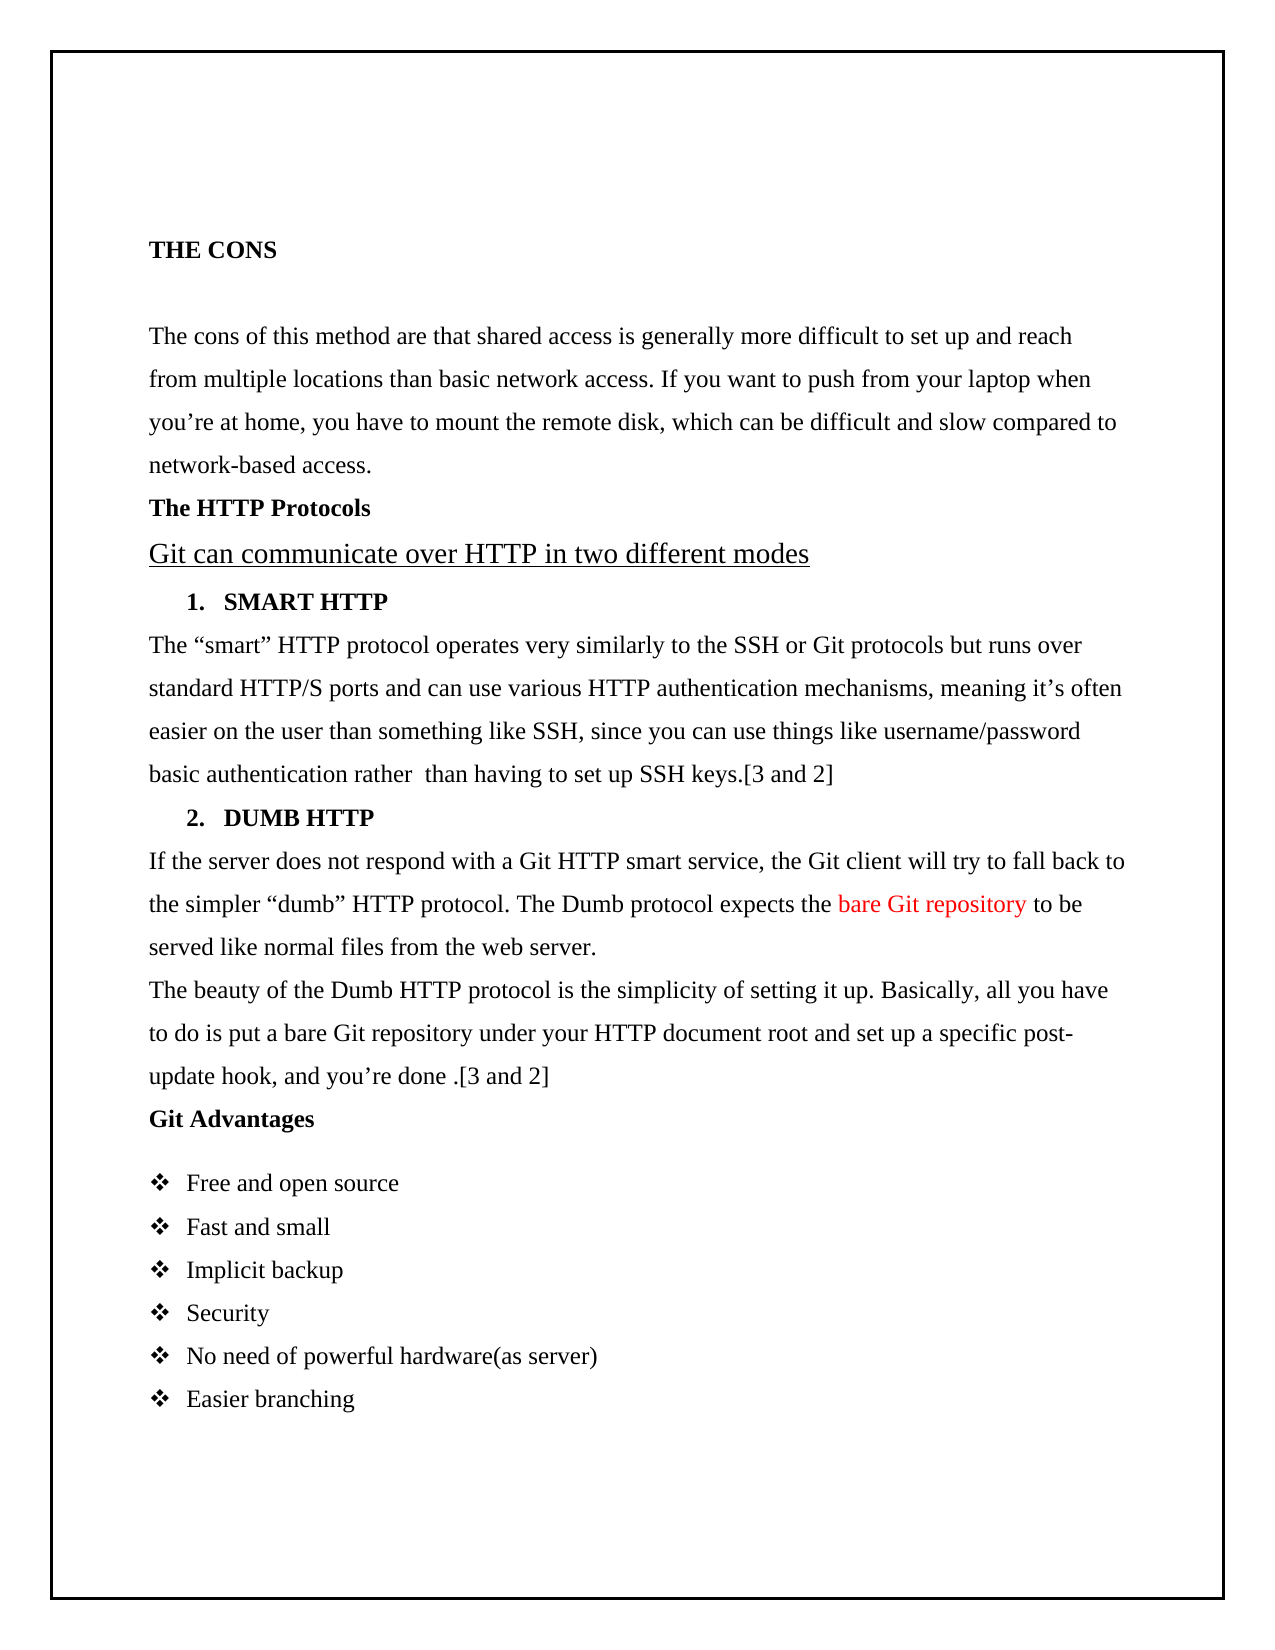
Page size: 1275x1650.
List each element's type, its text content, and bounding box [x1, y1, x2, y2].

list No need of powerful hardware(as server) [148, 1341, 1126, 1370]
list Fast and small [148, 1212, 1126, 1240]
list SMART HTTP [186, 587, 1126, 616]
text The “smart” HTTP protocol operates very similarly to the SSH or Git protocols but runs over standard HTTP/S ports and can use various HTTP authentication mechanisms, meaning it’s often easier on the user than something like SSH, since you can use things like username/password basic authentication rather than having to set up SSH keys.[3 and 2] [148, 630, 1126, 788]
text The cons of this method are that shared access is generally more difficult to set up and reach from multiple locations than basic network access. If you want to push from your laptop when you’re at home, you have to mount the remote disk, which can be difficult and slow compared to network-based access. [148, 321, 1126, 479]
list Security [148, 1298, 1126, 1327]
text The beauty of the Dumb HTTP protocol is the simplicity of setting it up. Basically, all you have to do is put a bare Git repository under your HTTP document root and set up a specific post-update hook, and you’re done .[3 and 2] [148, 975, 1126, 1090]
text THE CONS [148, 235, 1126, 263]
list Easier branching [148, 1384, 1126, 1413]
list Free and open source [148, 1168, 1126, 1197]
list DUMB HTTP [186, 803, 1126, 831]
text Git can communicate over HTTP in two different modes [148, 537, 1126, 570]
text Git Advantages [148, 1104, 1126, 1133]
text If the server does not respond with a Git HTTP smart service, the Git client will try to fall back to the simpler “dumb” HTTP protocol. The Dumb protocol expects the bare Git repository to be served like normal files from the web server. [148, 846, 1126, 961]
list Implicit backup [148, 1255, 1126, 1283]
text The HTTP Protocols [148, 493, 1126, 522]
